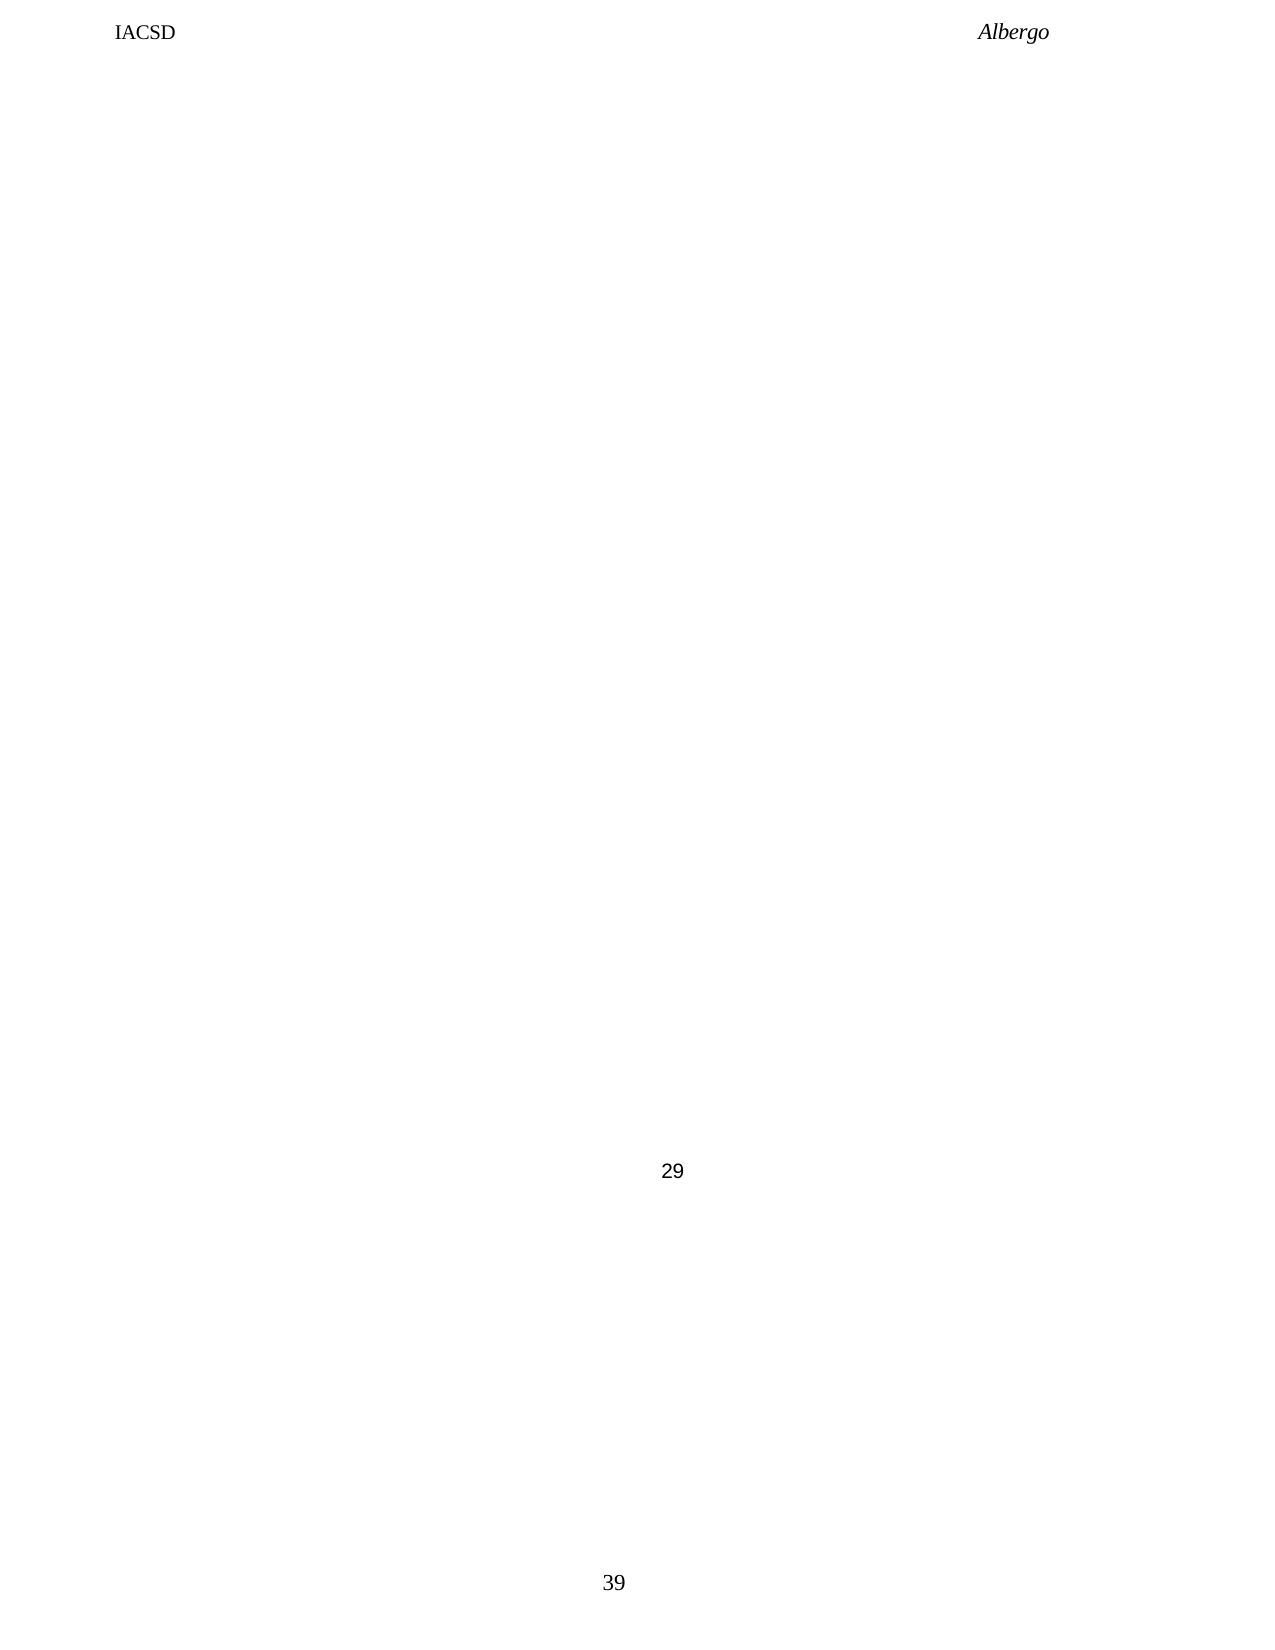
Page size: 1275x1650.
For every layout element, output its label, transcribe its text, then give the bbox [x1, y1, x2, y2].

text 29 [183, 1162, 1162, 1183]
